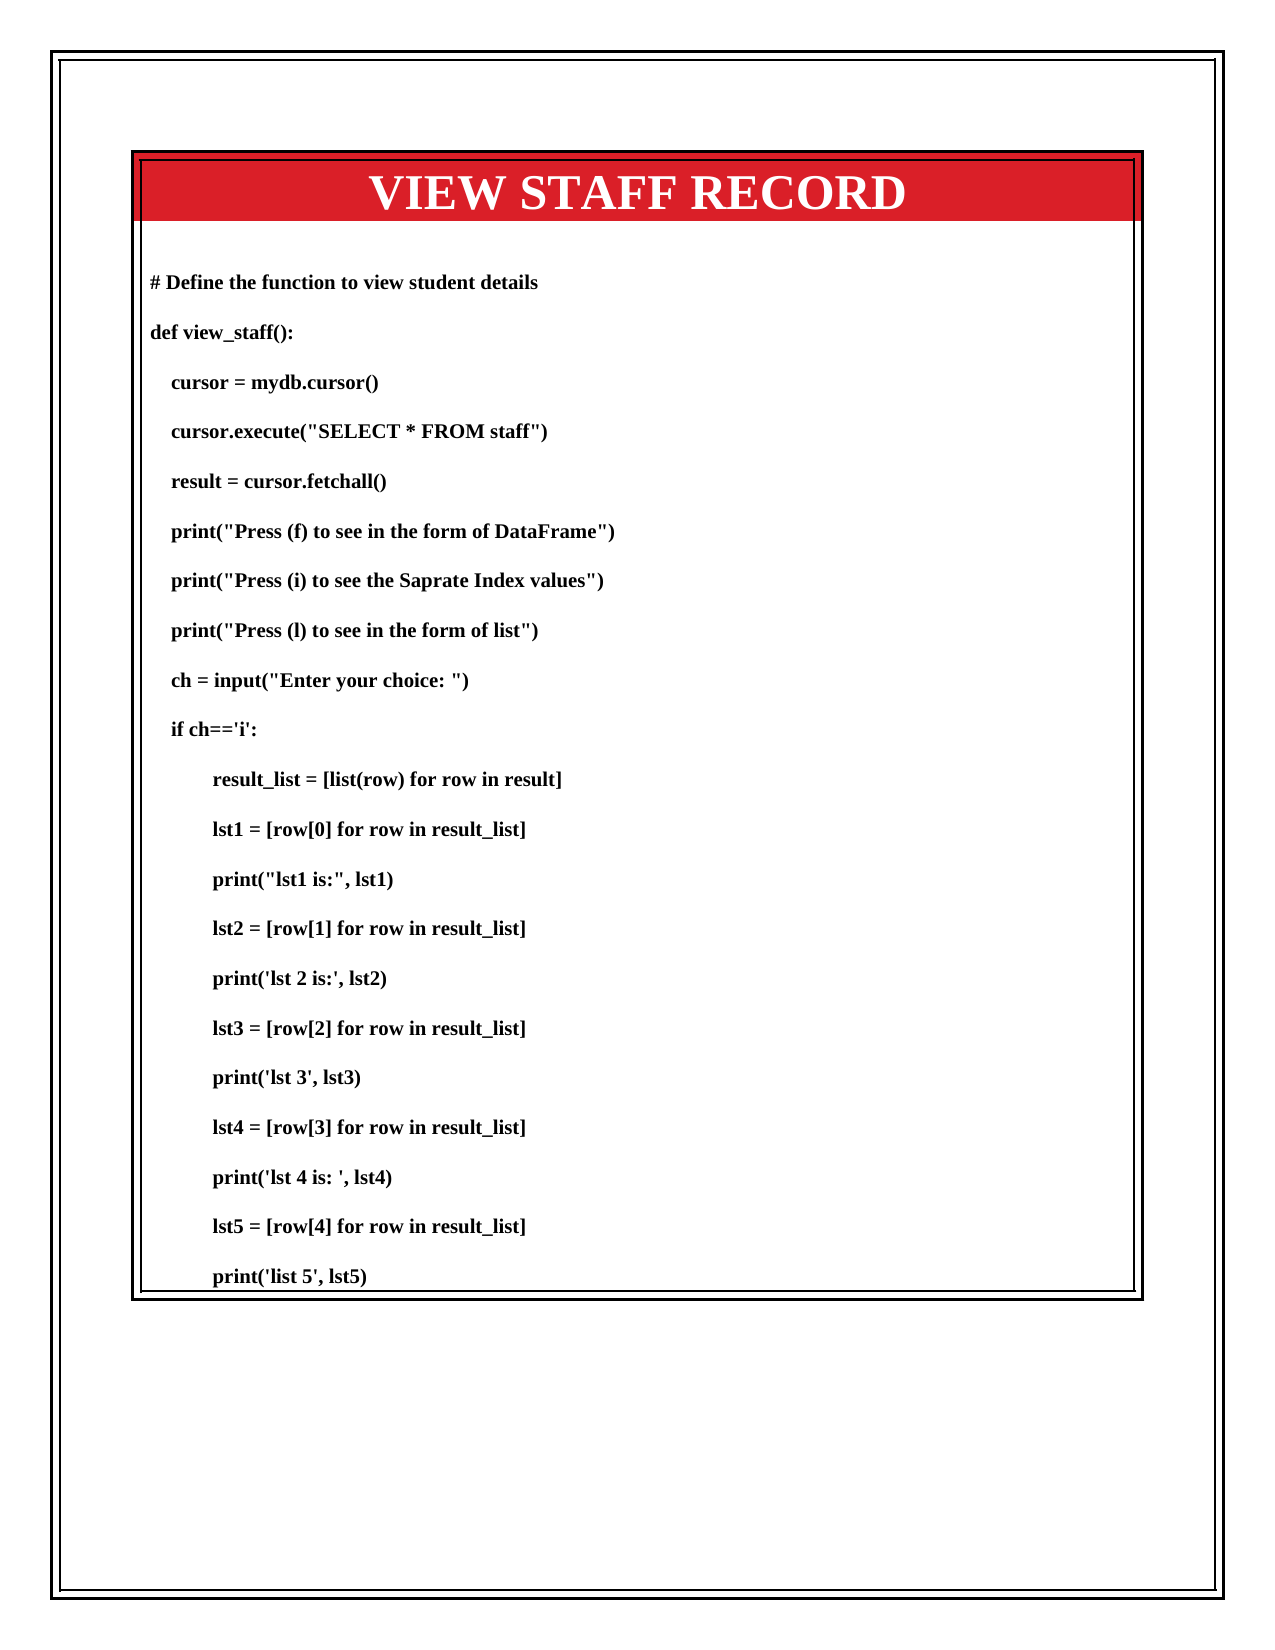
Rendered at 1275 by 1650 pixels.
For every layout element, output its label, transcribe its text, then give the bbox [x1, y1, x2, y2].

title VIEW STAFF RECORD [134, 153, 1141, 221]
text lst3 = [row[2] for row in result_list] [142, 1002, 1133, 1039]
text # Define the function to view student details [142, 257, 1133, 294]
text print("Press (l) to see in the form of list") [142, 605, 1133, 642]
text lst4 = [row[3] for row in result_list] [142, 1102, 1133, 1139]
text result = cursor.fetchall() [142, 456, 1133, 493]
text def view_staff(): [142, 307, 1133, 344]
text cursor.execute("SELECT * FROM staff") [142, 406, 1133, 443]
text if ch=='i': [142, 704, 1133, 741]
text print('lst 4 is: ', lst4) [142, 1152, 1133, 1189]
text lst5 = [row[4] for row in result_list] [142, 1201, 1133, 1238]
text lst2 = [row[1] for row in result_list] [142, 903, 1133, 940]
text ch = input("Enter your choice: ") [142, 655, 1133, 692]
text cursor = mydb.cursor() [142, 357, 1133, 394]
text lst1 = [row[0] for row in result_list] [142, 804, 1133, 841]
text print('lst 3', lst3) [142, 1052, 1133, 1089]
text print('list 5', lst5) [134, 1251, 1141, 1298]
text result_list = [list(row) for row in result] [142, 754, 1133, 791]
text print('lst 2 is:', lst2) [142, 953, 1133, 990]
text print("lst1 is:", lst1) [142, 853, 1133, 891]
text print("Press (i) to see the Saprate Index values") [142, 555, 1133, 592]
text print("Press (f) to see in the form of DataFrame") [142, 506, 1133, 543]
